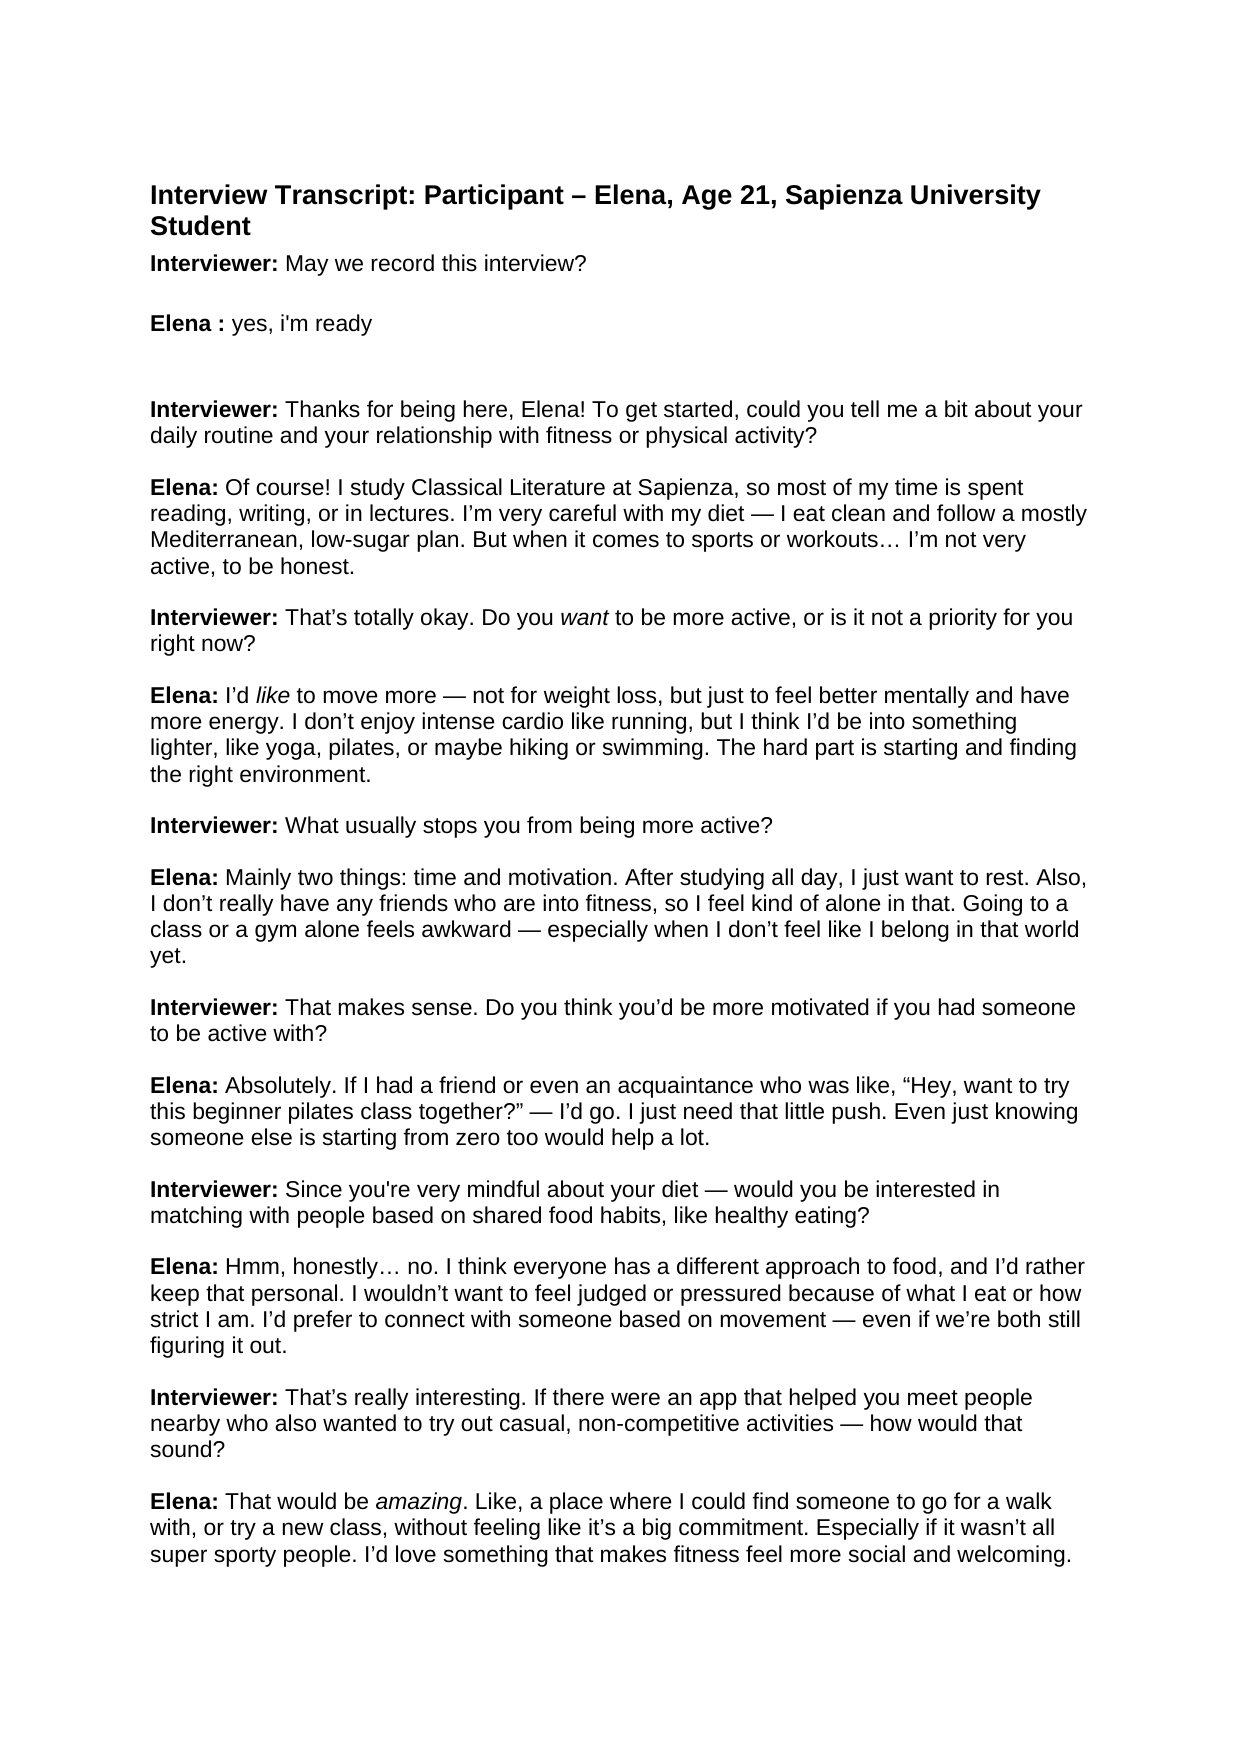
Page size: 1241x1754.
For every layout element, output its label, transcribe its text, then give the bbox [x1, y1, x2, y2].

text Elena : yes, i'm ready [150, 310, 1090, 337]
text Elena: I’d like to move more — not for weight loss, but just to feel better mentally and have more energy. I don’t enjoy intense cardio like running, but I think I’d be into something lighter, like yoga, pilates, or maybe hiking or swimming. The hard part is starting and finding the right environment. [150, 682, 1090, 787]
text Interviewer: That makes sense. Do you think you’d be more motivated if you had someone to be active with? [150, 994, 1090, 1047]
text Interviewer: That’s really interesting. If there were an app that helped you meet people nearby who also wanted to try out casual, non-competitive activities — how would that sound? [150, 1384, 1090, 1463]
text Elena: Hmm, honestly… no. I think everyone has a different approach to food, and I’d rather keep that personal. I wouldn’t want to feel judged or pressured because of what I eat or how strict I am. I’d prefer to connect with someone based on movement — even if we’re both still figuring it out. [150, 1253, 1090, 1359]
text Elena: Of course! I study Classical Literature at Sapienza, so most of my time is spent reading, writing, or in lectures. I’m very careful with my diet — I eat clean and follow a mostly Mediterranean, low-sugar plan. But when it comes to sports or workouts… I’m not very active, to be honest. [150, 473, 1090, 579]
text Interviewer: That’s totally okay. Do you want to be more active, or is it not a priority for you right now? [150, 604, 1090, 657]
text Interviewer: Thanks for being here, Elena! To get started, could you tell me a bit about your daily routine and your relationship with fitness or physical activity? [150, 396, 1090, 448]
subtitle Interview Transcript: Participant – Elena, Age 21, Sapienza University Student [150, 179, 1090, 242]
text Elena: Mainly two things: time and motivation. After studying all day, I just want to rest. Also, I don’t really have any friends who are into fitness, so I feel kind of alone in that. Going to a class or a gym alone feels awkward — especially when I don’t feel like I belong in that world yet. [150, 863, 1090, 969]
text Interviewer: May we record this interview? [150, 250, 1090, 276]
text Interviewer: Since you're very mindful about your diet — would you be interested in matching with people based on shared food habits, like healthy eating? [150, 1176, 1090, 1228]
text Elena: Absolutely. If I had a friend or even an acquaintance who was like, “Hey, want to try this beginner pilates class together?” — I’d go. I just need that little push. Even just knowing someone else is starting from zero too would help a lot. [150, 1072, 1090, 1151]
text Interviewer: What usually stops you from being more active? [150, 812, 1090, 838]
text Elena: That would be amazing. Like, a place where I could find someone to go for a walk with, or try a new class, without feeling like it’s a big commitment. Especially if it wasn’t all super sporty people. I’d love something that makes fitness feel more social and welcoming. [150, 1488, 1090, 1567]
